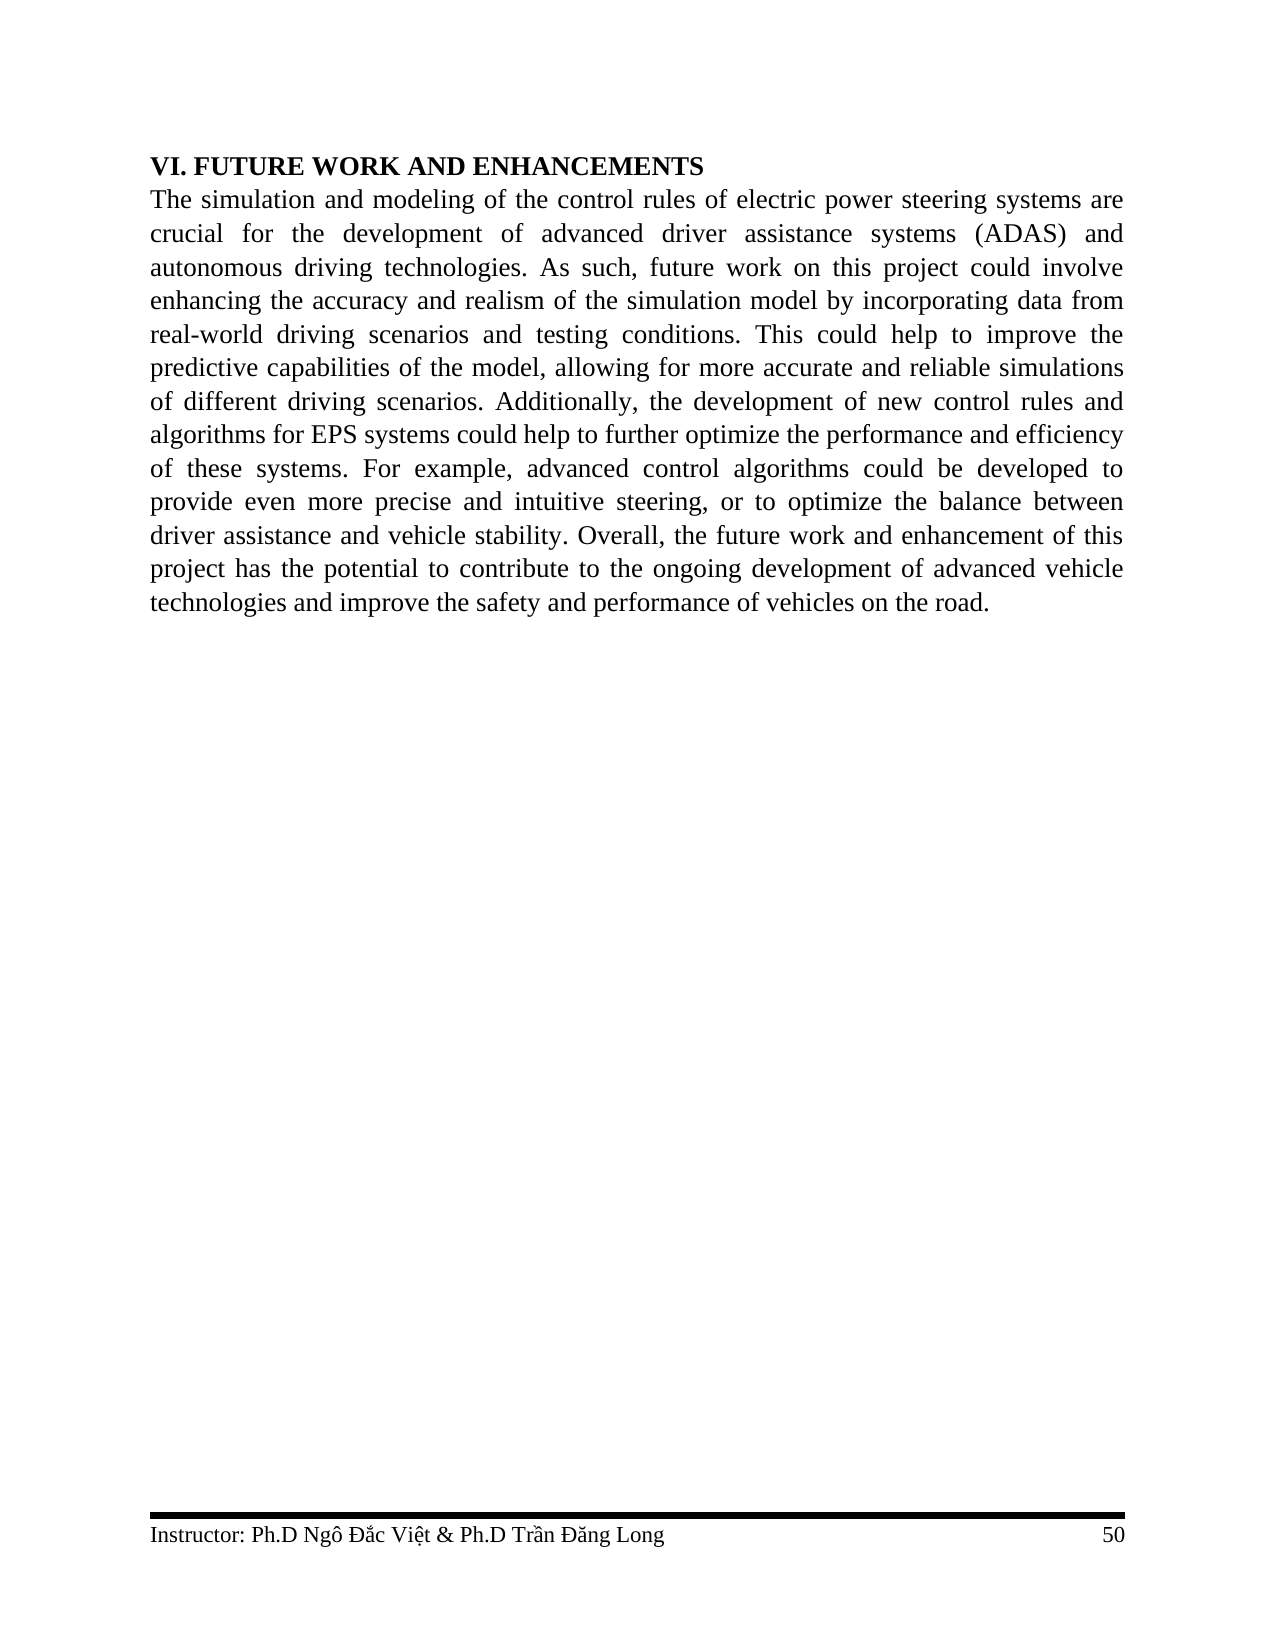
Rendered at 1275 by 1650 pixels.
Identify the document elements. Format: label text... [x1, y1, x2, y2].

subtitle VI. FUTURE WORK AND ENHANCEMENTS [150, 150, 1125, 181]
text The simulation and modeling of the control rules of electric power steering systems are crucial for the development of advanced driver assistance systems (ADAS) and autonomous driving technologies. As such, future work on this project could involve enhancing the accuracy and realism of the simulation model by incorporating data from real-world driving scenarios and testing conditions. This could help to improve the predictive capabilities of the model, allowing for more accurate and reliable simulations of different driving scenarios. Additionally, the development of new control rules and algorithms for EPS systems could help to further optimize the performance and efficiency of these systems. For example, advanced control algorithms could be developed to provide even more precise and intuitive steering, or to optimize the balance between driver assistance and vehicle stability. Overall, the future work and enhancement of this project has the potential to contribute to the ongoing development of advanced vehicle technologies and improve the safety and performance of vehicles on the road. [150, 183, 1125, 617]
